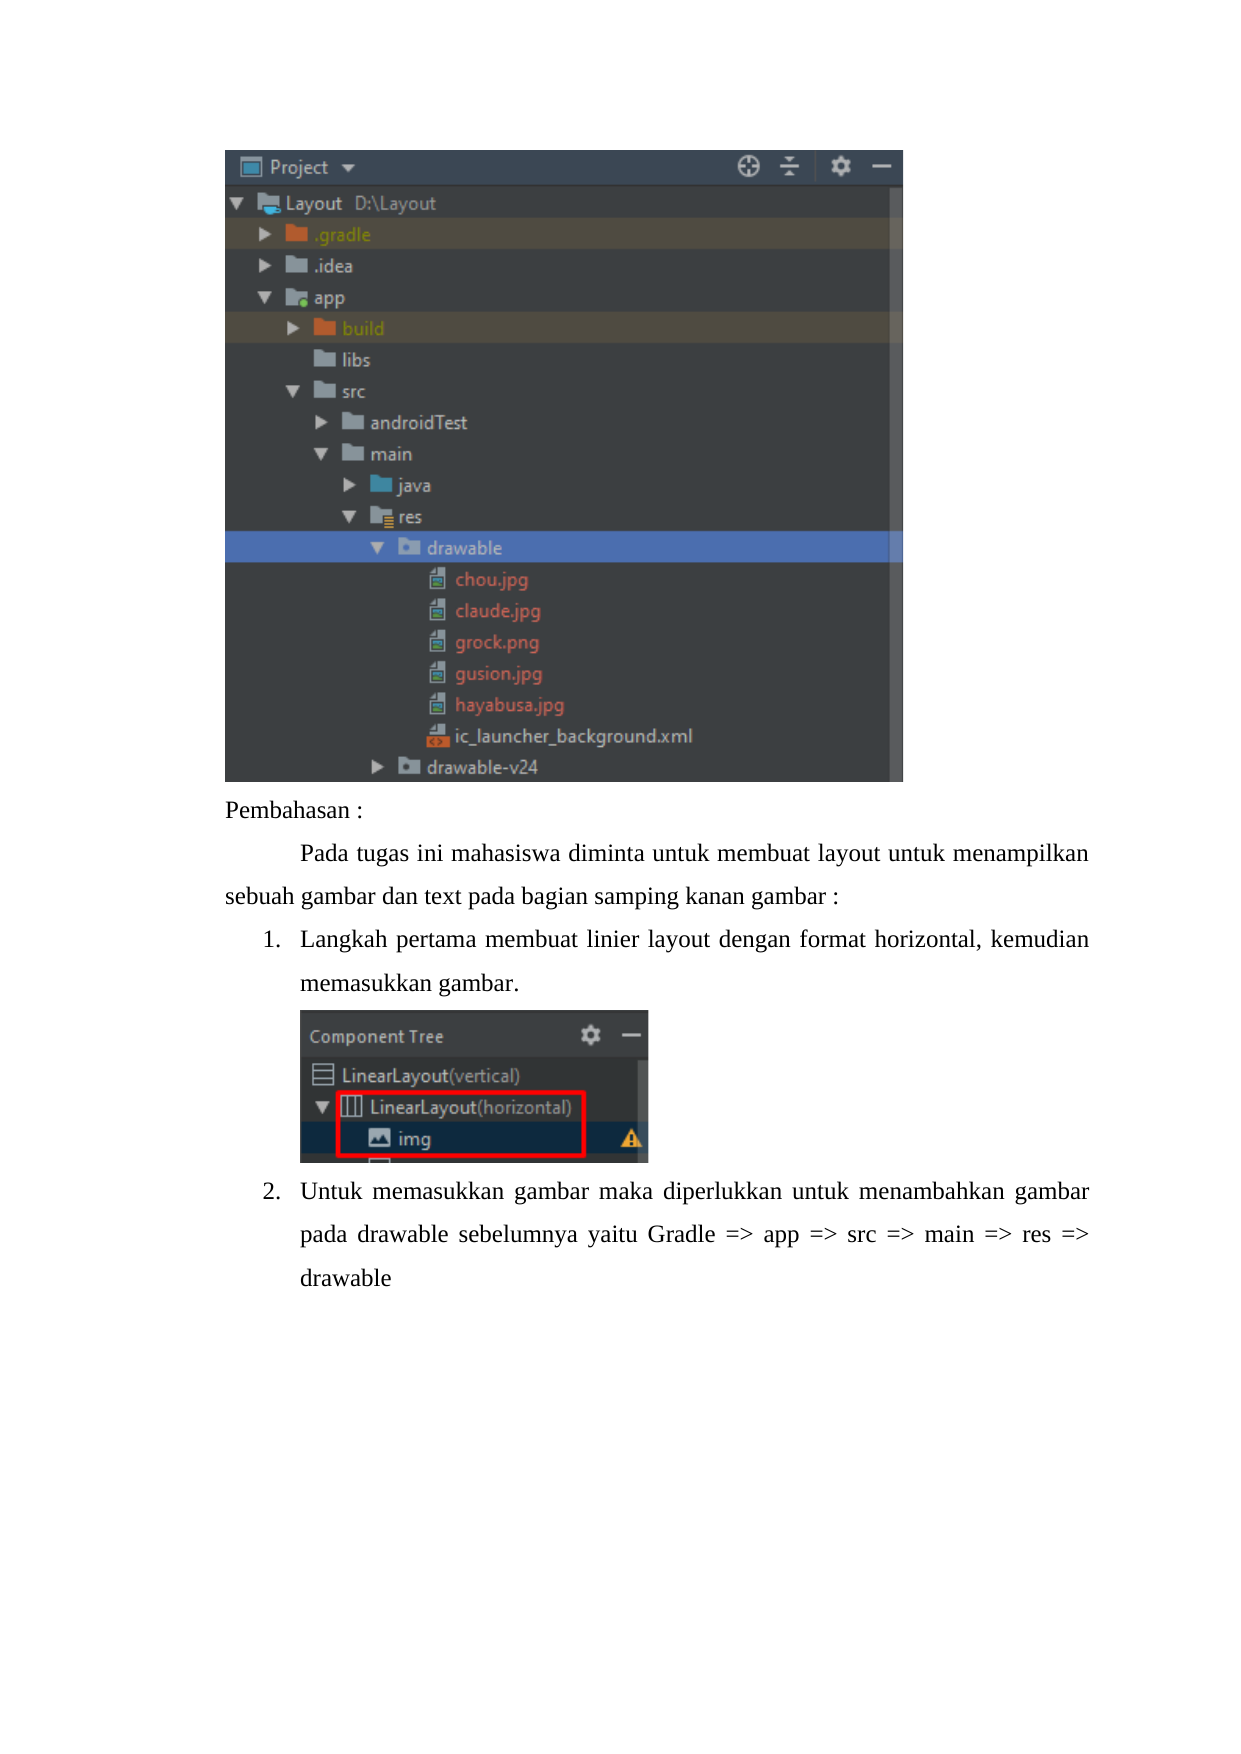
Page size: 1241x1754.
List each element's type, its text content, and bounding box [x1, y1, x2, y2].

picture [225, 150, 904, 782]
list Pembahasan : [225, 795, 1090, 824]
list Langkah pertama membuat linier layout dengan format horizontal, kemudian memasukkan gambar. [262, 924, 1090, 996]
list Pada tugas ini mahasiswa diminta untuk membuat layout untuk menampilkan sebuah gambar dan text pada bagian samping kanan gambar : [225, 838, 1090, 910]
picture [300, 1010, 649, 1163]
list Untuk memasukkan gambar maka diperlukkan untuk menambahkan gambar pada drawable sebelumnya yaitu Gradle => app => src => main => res => drawable [262, 1176, 1090, 1291]
